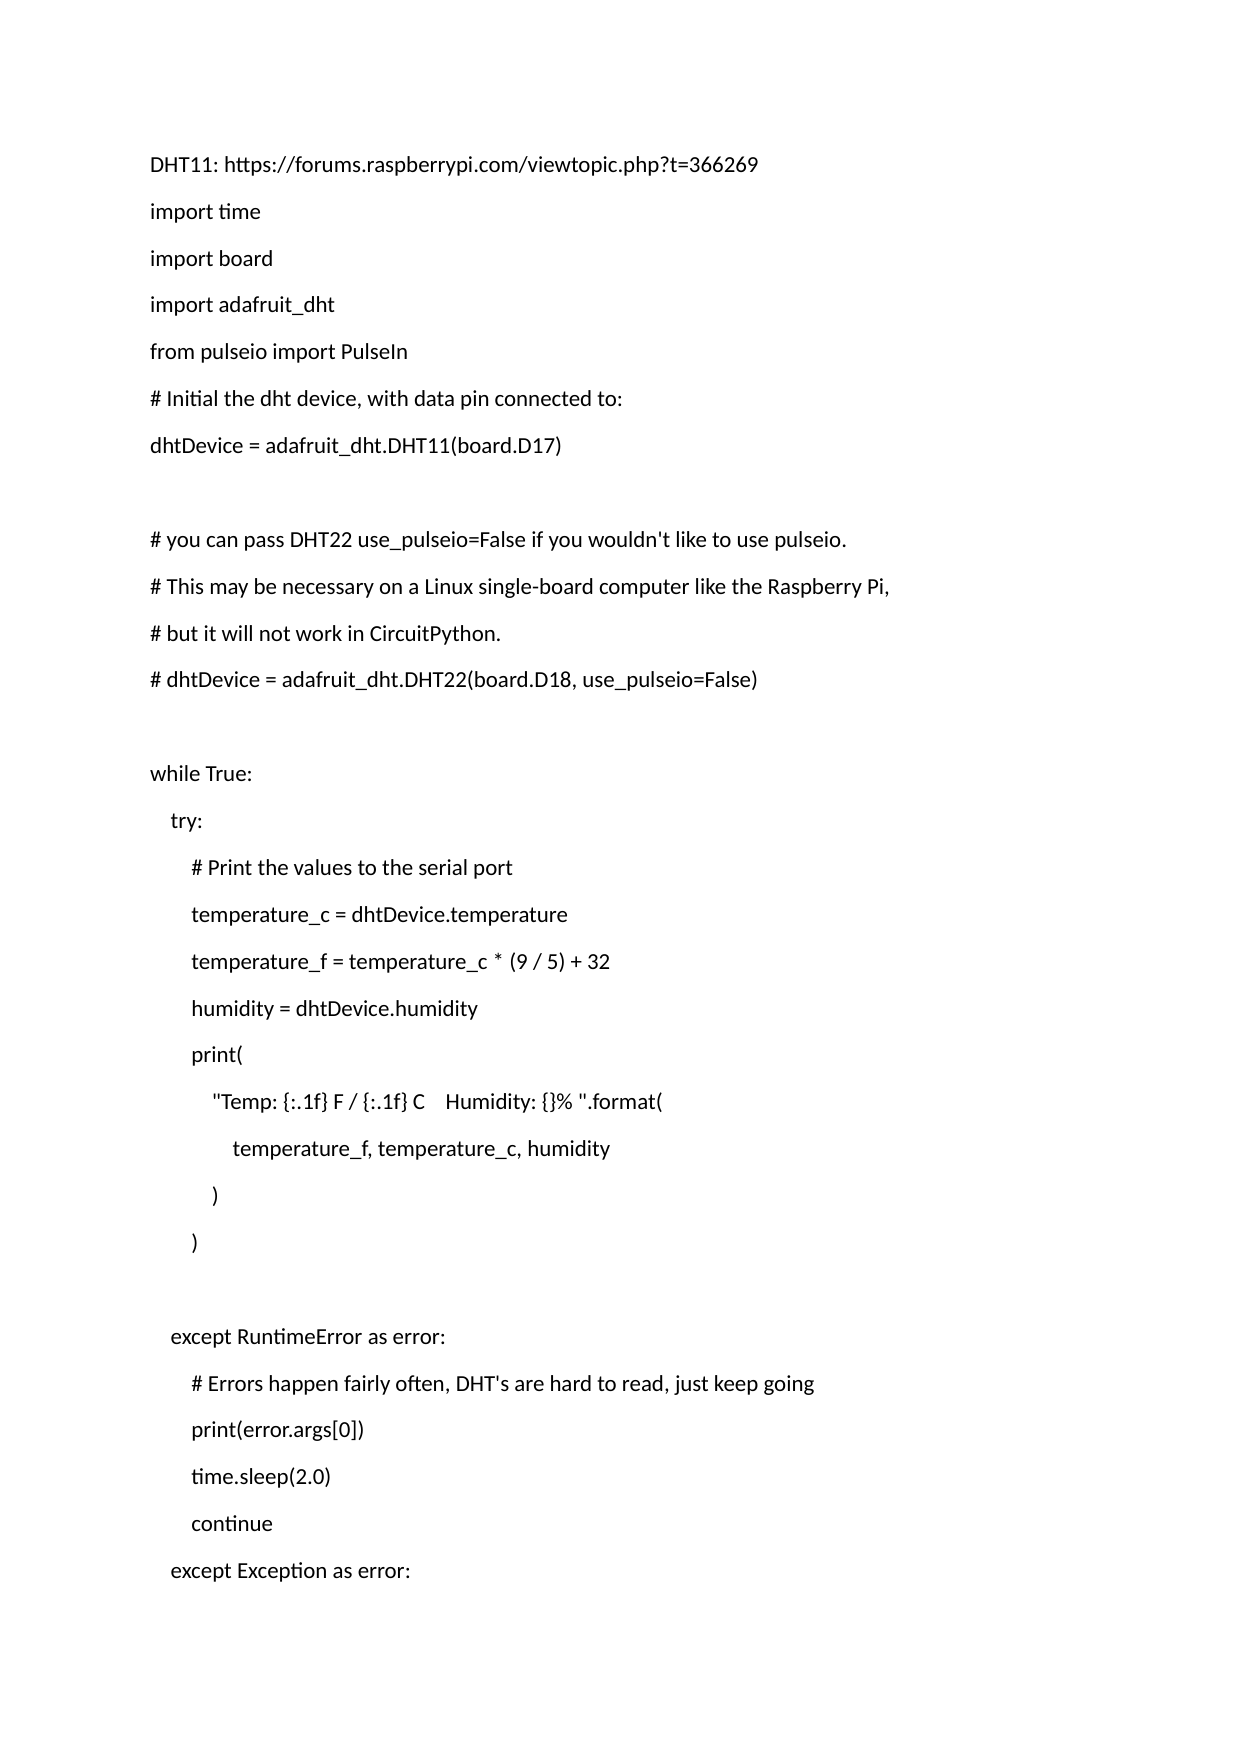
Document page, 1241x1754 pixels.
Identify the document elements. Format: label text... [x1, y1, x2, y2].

text try: [150, 806, 1090, 834]
text import board [150, 244, 1090, 272]
text temperature_c = dhtDevice.temperature [150, 900, 1090, 928]
text # dhtDevice = adafruit_dht.DHT22(board.D18, use_pulseio=False) [150, 666, 1090, 694]
text "Temp: {:.1f} F / {:.1f} C Humidity: {}% ".format( [150, 1087, 1090, 1116]
text except Exception as error: [150, 1556, 1090, 1584]
text # Print the values to the serial port [150, 853, 1090, 881]
text ) [150, 1181, 1090, 1209]
text # This may be necessary on a Linux single-board computer like the Raspberry Pi, [150, 572, 1090, 600]
text # but it will not work in CircuitPython. [150, 619, 1090, 647]
text # Initial the dht device, with data pin connected to: [150, 384, 1090, 412]
text import adafruit_dht [150, 291, 1090, 319]
text import time [150, 197, 1090, 225]
text print(error.args[0]) [150, 1416, 1090, 1444]
text dhtDevice = adafruit_dht.DHT11(board.D17) [150, 431, 1090, 459]
text continue [150, 1509, 1090, 1537]
text ) [150, 1228, 1090, 1256]
text DHT11: https://forums.raspberrypi.com/viewtopic.php?t=366269 [150, 150, 1090, 178]
text temperature_f = temperature_c * (9 / 5) + 32 [150, 947, 1090, 975]
text time.sleep(2.0) [150, 1462, 1090, 1491]
text temperature_f, temperature_c, humidity [150, 1134, 1090, 1162]
text from pulseio import PulseIn [150, 337, 1090, 366]
text while True: [150, 759, 1090, 787]
text except RuntimeError as error: [150, 1322, 1090, 1350]
text # you can pass DHT22 use_pulseio=False if you wouldn't like to use pulseio. [150, 525, 1090, 553]
text # Errors happen fairly often, DHT's are hard to read, just keep going [150, 1369, 1090, 1397]
text humidity = dhtDevice.humidity [150, 994, 1090, 1022]
text print( [150, 1041, 1090, 1069]
